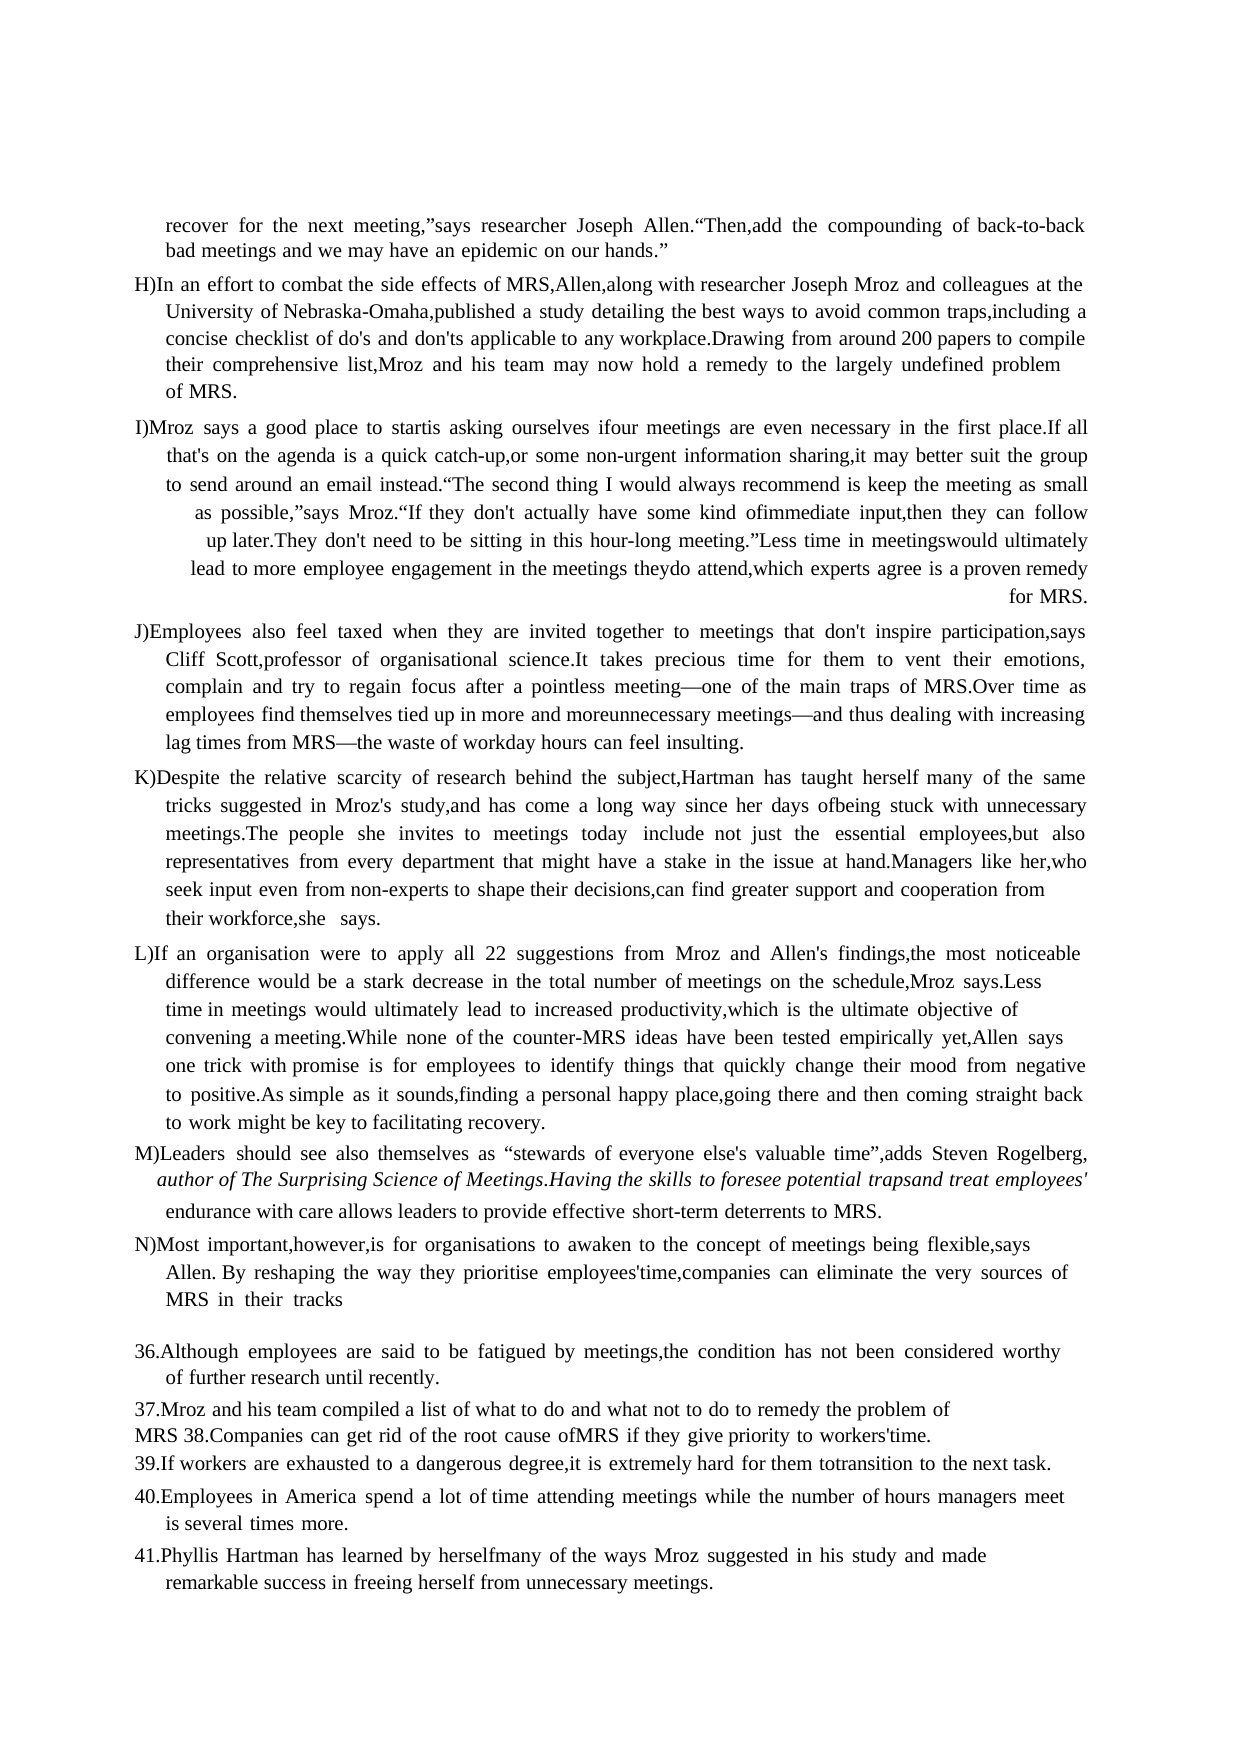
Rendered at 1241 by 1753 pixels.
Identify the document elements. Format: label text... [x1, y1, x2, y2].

text author of The Surprising Science of Meetings.Having the skills to foresee potential trapsand treat employees' [134, 1168, 1087, 1196]
text 41.Phyllis Hartman has learned by herselfmany of the ways Mroz suggested in his study and made remarkable success in freeing herself from unnecessary meetings. [134, 1543, 1086, 1594]
text 39.If workers are exhausted to a dangerous degree,it is extremely hard for them totransition to the next task. [134, 1456, 1089, 1475]
text 36.Although employees are said to be fatigued by meetings,the condition has not been considered worthy of further research until recently. [134, 1339, 1087, 1389]
text K)Despite the relative scarcity of research behind the subject,Hartman has taught herself many of the same tricks suggested in Mroz's study,and has come a long way since her days ofbeing stuck with unnecessary meetings.The people she invites to meetings today include not just the essential employees,but also representatives from every department that might have a stake in the issue at hand.Managers like her,who seek input even from non-experts to shape their decisions,can find greater support and cooperation from their workforce,she says. [134, 765, 1087, 929]
text M)Leaders should see also themselves as “stewards of everyone else's valuable time”,adds Steven Rogelberg, [134, 1145, 1089, 1164]
text J)Employees also feel taxed when they are invited together to meetings that don't inspire participation,says Cliff Scott,professor of organisational science.It takes precious time for them to vent their emotions, complain and try to regain focus after a pointless meeting—one of the main traps of MRS.Over time as employees find themselves tied up in more and moreunnecessary meetings—and thus dealing with increasing lag times from MRS—the waste of workday hours can feel insulting. [134, 619, 1086, 754]
text N)Most important,however,is for organisations to awaken to the concept of meetings being flexible,says Allen. By reshaping the way they prioritise employees'time,companies can eliminate the very sources of MRS in their tracks [134, 1232, 1089, 1311]
text recover for the next meeting,”says researcher Joseph Allen.“Then,add the compounding of back-to-back bad meetings and we may have an epidemic on our hands.” [165, 213, 1085, 262]
text 37.Mroz and his team compiled a list of what to do and what not to do to remedy the problem of MRS 38.Companies can get rid of the root cause ofMRS if they give priority to workers'time. [134, 1397, 997, 1447]
text L)If an organisation were to apply all 22 suggestions from Mroz and Allen's findings,the most noticeable difference would be a stark decrease in the total number of meetings on the schedule,Mroz says.Less time in meetings would ultimately lead to increased productivity,which is the ultimate objective of convening a meeting.While none of the counter-MRS ideas have been tested empirically yet,Allen says one trick with promise is for employees to identify things that quickly change their mood from negative to positive.As simple as it sounds,finding a personal happy place,going there and then coming straight back to work might be key to facilitating recovery. [134, 941, 1086, 1134]
text 40.Employees in America spend a lot of time attending meetings while the number of hours managers meet is several times more. [134, 1484, 1086, 1535]
text endurance with care allows leaders to provide effective short-term deterrents to MRS. [165, 1204, 1089, 1223]
text H)In an effort to combat the side effects of MRS,Allen,along with researcher Joseph Mroz and colleagues at the University of Nebraska-Omaha,published a study detailing the best ways to avoid common traps,including a concise checklist of do's and don'ts applicable to any workplace.Drawing from around 200 papers to compile their comprehensive list,Mroz and his team may now hold a remedy to the largely undefined problem of MRS. [134, 272, 1087, 403]
text I)Mroz says a good place to startis asking ourselves ifour meetings are even necessary in the first place.If all that's on the agenda is a quick catch-up,or some non-urgent information sharing,it may better suit the group to send around an email instead.“The second thing I would always recommend is keep the meeting as small as possible,”says Mroz.“If they don't actually have some kind ofimmediate input,then they can follow up later.They don't need to be sitting in this hour-long meeting.”Less time in meetingswould ultimately lead to more employee engagement in the meetings theydo attend,which experts agree is a proven remedy for MRS. [134, 415, 1088, 608]
